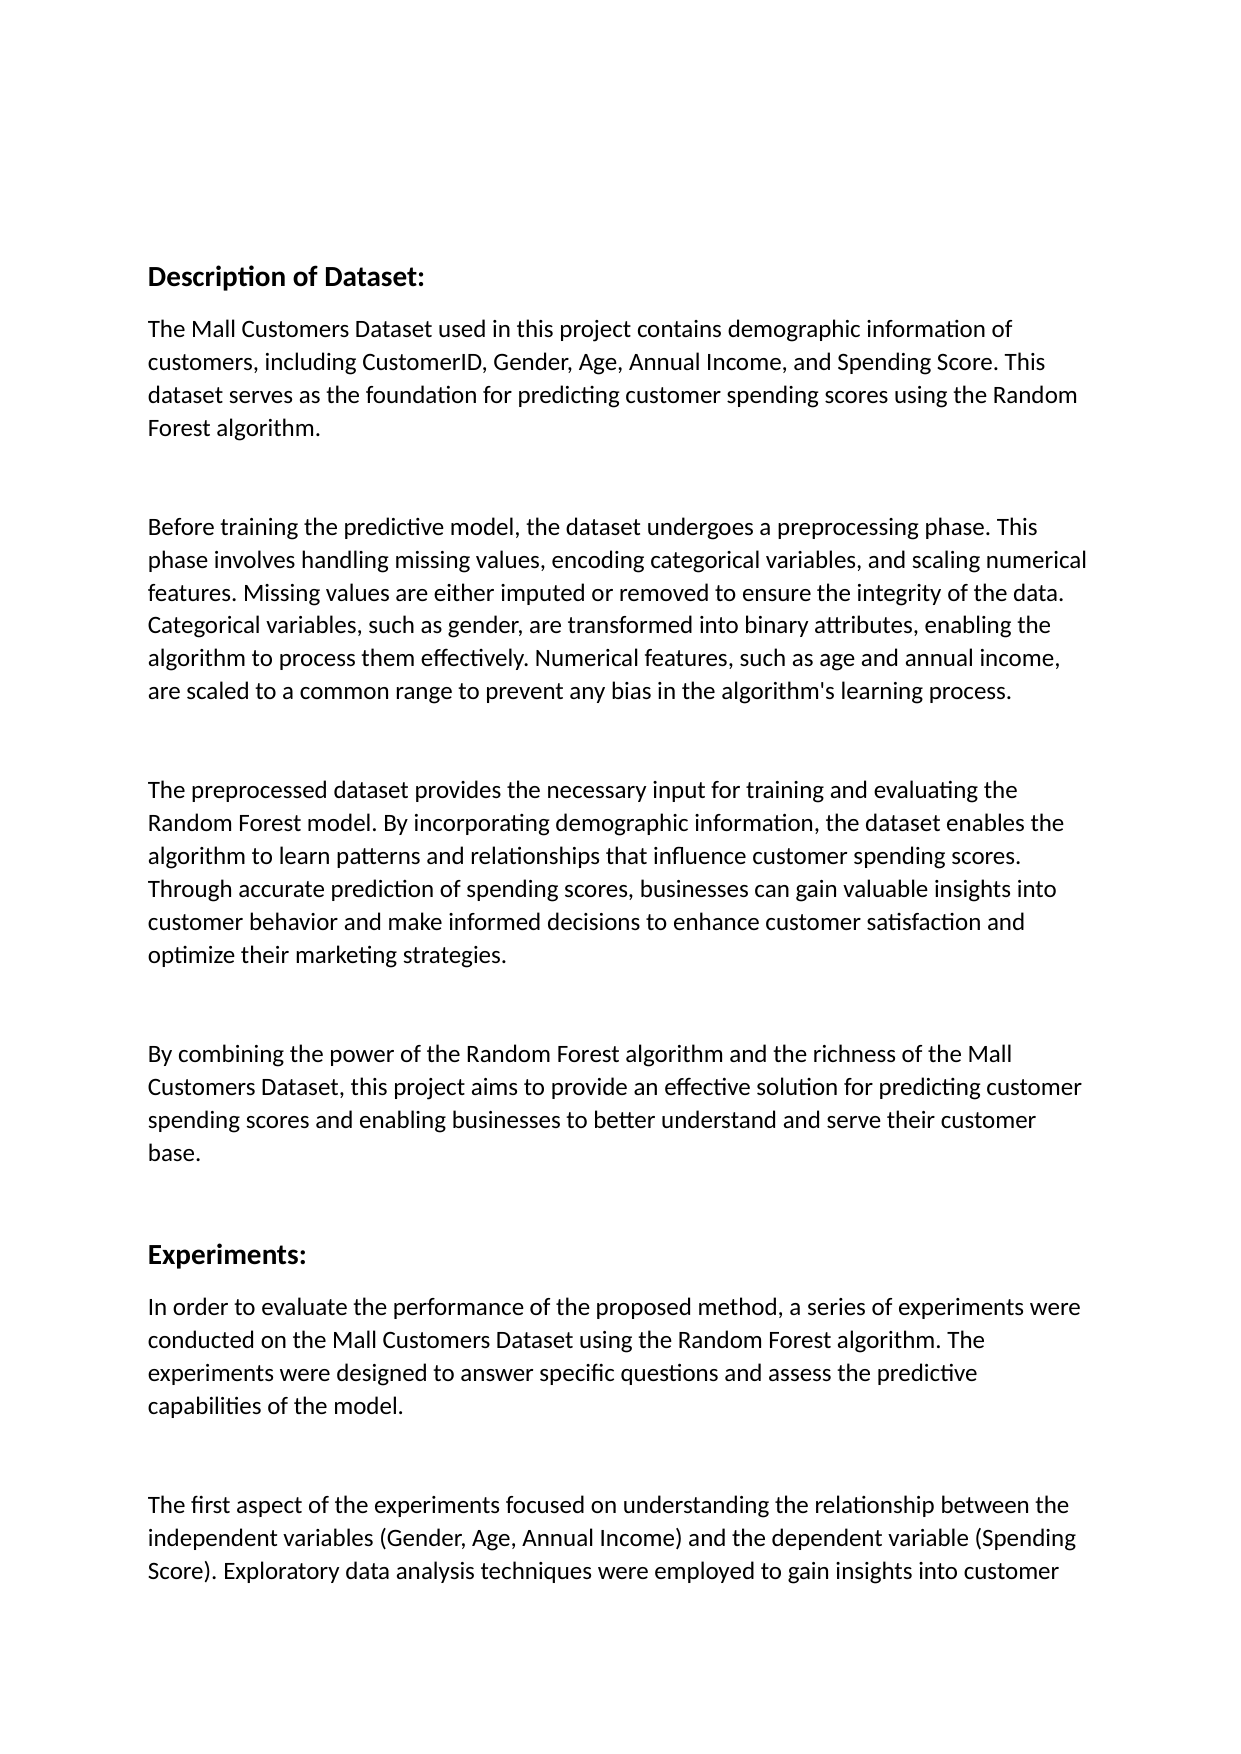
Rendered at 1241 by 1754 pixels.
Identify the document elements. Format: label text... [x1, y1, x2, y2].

text The preprocessed dataset provides the necessary input for training and evaluating the Random Forest model. By incorporating demographic information, the dataset enables the algorithm to learn patterns and relationships that influence customer spending scores. Through accurate prediction of spending scores, businesses can gain valuable insights into customer behavior and make informed decisions to enhance customer satisfaction and optimize their marketing strategies. [148, 774, 1093, 970]
text By combining the power of the Random Forest algorithm and the richness of the Mall Customers Dataset, this project aims to provide an effective solution for predicting customer spending scores and enabling businesses to better understand and serve their customer base. [148, 1038, 1093, 1168]
text Description of Dataset: [148, 258, 1093, 293]
text Experiments: [148, 1236, 1093, 1272]
text Before training the predictive model, the dataset undergoes a preprocessing phase. This phase involves handling missing values, encoding categorical variables, and scaling numerical features. Missing values are either imputed or removed to ensure the integrity of the data. Categorical variables, such as gender, are transformed into binary attributes, enabling the algorithm to process them effectively. Numerical features, such as age and annual income, are scaled to a common range to prevent any bias in the algorithm's learning process. [148, 511, 1093, 706]
text The Mall Customers Dataset used in this project contains demographic information of customers, including CustomerID, Gender, Age, Annual Income, and Spending Score. This dataset serves as the foundation for predicting customer spending scores using the Random Forest algorithm. [148, 313, 1093, 442]
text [148, 1489, 1093, 1586]
text In order to evaluate the performance of the proposed method, a series of experiments were conducted on the Mall Customers Dataset using the Random Forest algorithm. The experiments were designed to answer specific questions and assess the predictive capabilities of the model. [148, 1291, 1093, 1421]
